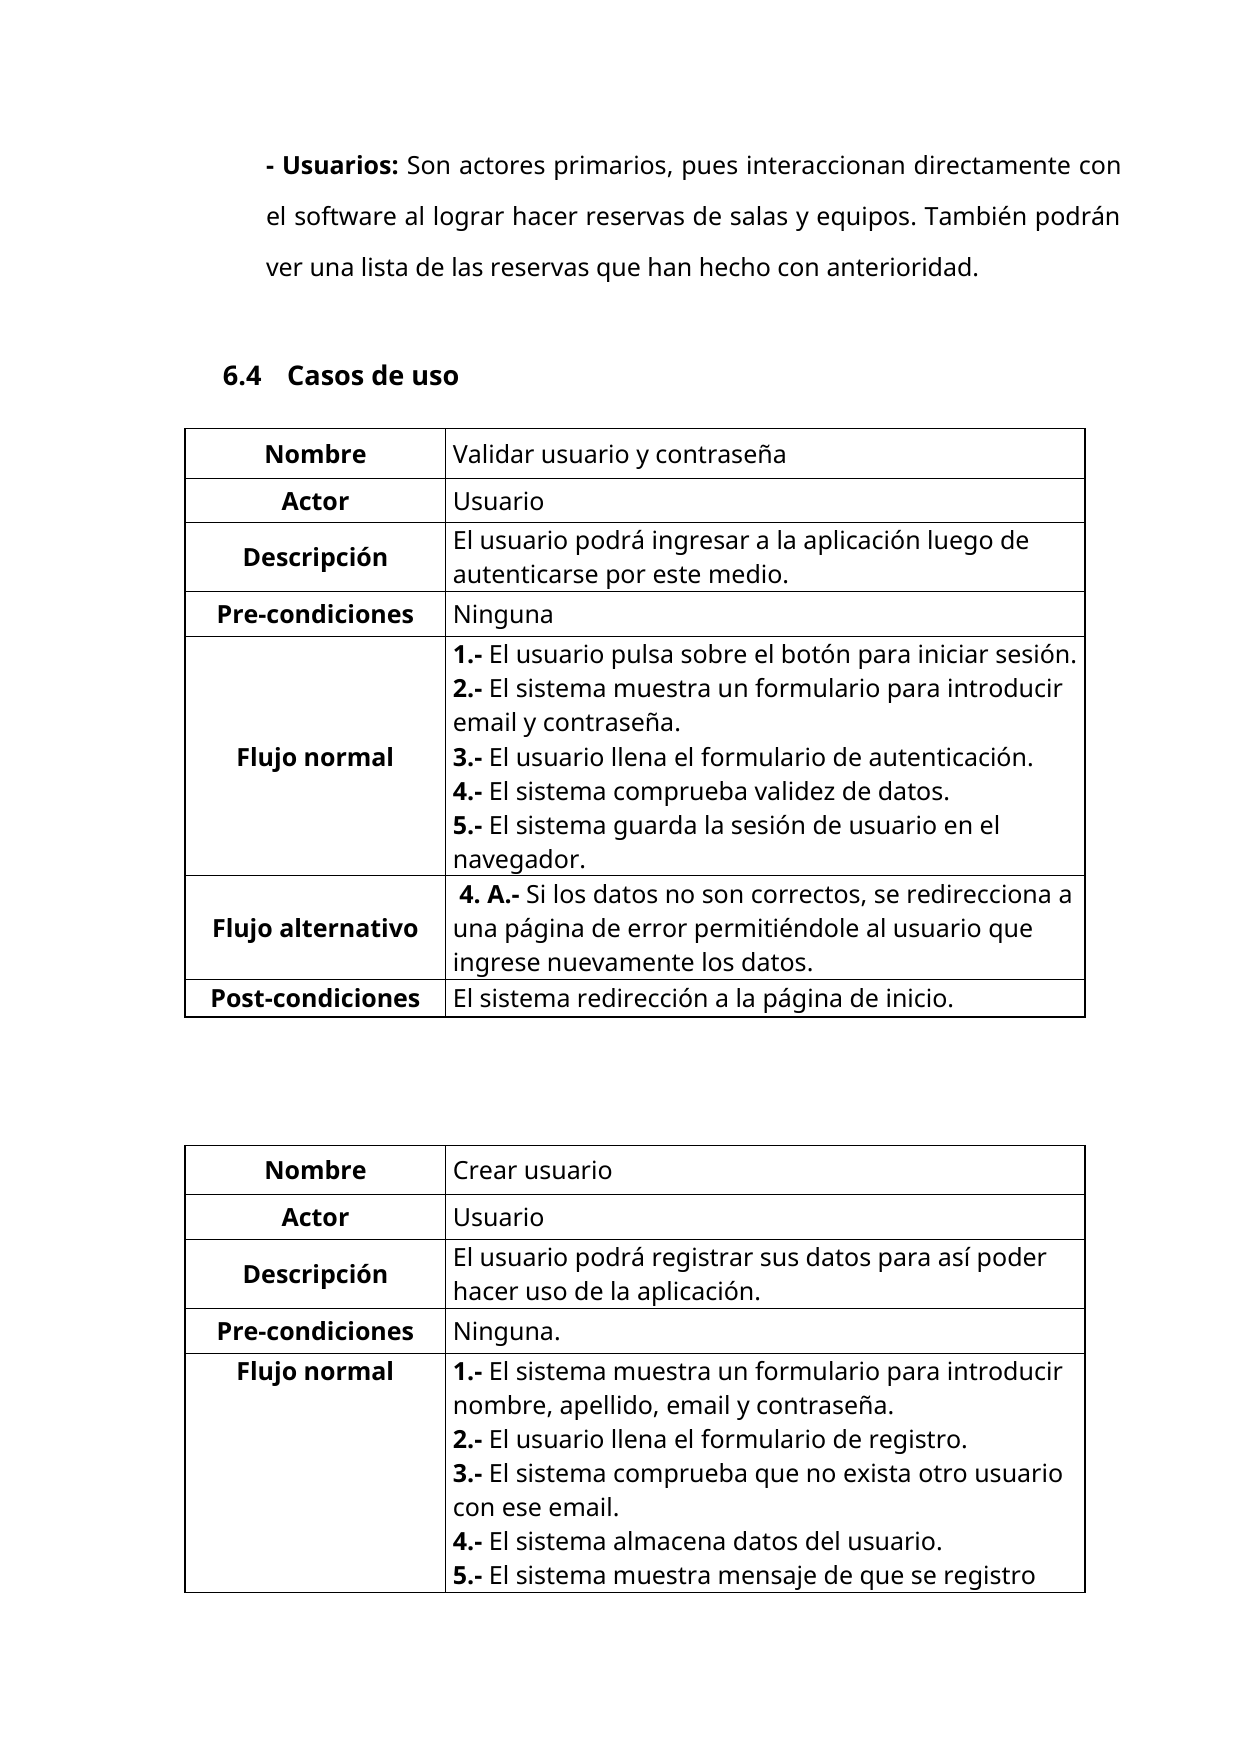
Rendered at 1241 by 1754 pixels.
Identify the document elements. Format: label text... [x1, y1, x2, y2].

table_header Validar usuario y contraseña [446, 429, 1084, 478]
table_cell 1.- El usuario pulsa sobre el botón para iniciar sesión. 2.- El sistema muestra un formulario para introducir email y contraseña. 3.- El usuario llena el formulario de autenticación. 4.- El sistema comprueba validez de datos. 5.- El sistema guarda la sesión de usuario en el navegador. [446, 637, 1084, 875]
table_cell Ninguna [446, 592, 1084, 636]
table_cell Actor [186, 1195, 445, 1238]
table_cell Pre-condiciones [186, 592, 445, 636]
list Casos de uso [223, 356, 1122, 393]
table_cell Actor [186, 479, 445, 522]
table_header Crear usuario [446, 1146, 1084, 1194]
table_header Nombre [186, 1146, 445, 1194]
table_cell El usuario podrá registrar sus datos para así poder hacer uso de la aplicación. [446, 1240, 1084, 1308]
table_cell Post-condiciones [186, 980, 445, 1016]
table_cell Ninguna. [446, 1309, 1084, 1353]
table_cell Flujo normal [186, 1354, 445, 1592]
table_cell 4. A.- Si los datos no son correctos, se redirecciona a una página de error permitiéndole al usuario que ingrese nuevamente los datos. [446, 876, 1084, 979]
table_cell Flujo alternativo [186, 876, 445, 979]
table_cell Pre-condiciones [186, 1309, 445, 1353]
table_cell Flujo normal [186, 637, 445, 875]
table_cell Descripción [186, 523, 445, 591]
table_cell El sistema redirección a la página de inicio. [446, 980, 1084, 1016]
table_header Nombre [186, 429, 445, 478]
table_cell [446, 1354, 1084, 1592]
table_cell Descripción [186, 1240, 445, 1308]
table_cell Usuario [446, 479, 1084, 522]
table_cell Usuario [446, 1195, 1084, 1238]
table_cell El usuario podrá ingresar a la aplicación luego de autenticarse por este medio. [446, 523, 1084, 591]
list - Usuarios: Son actores primarios, pues interaccionan directamente con el software al lograr hacer reservas de salas y equipos. También podrán ver una lista de las reservas que han hecho con anterioridad. [266, 148, 1122, 284]
